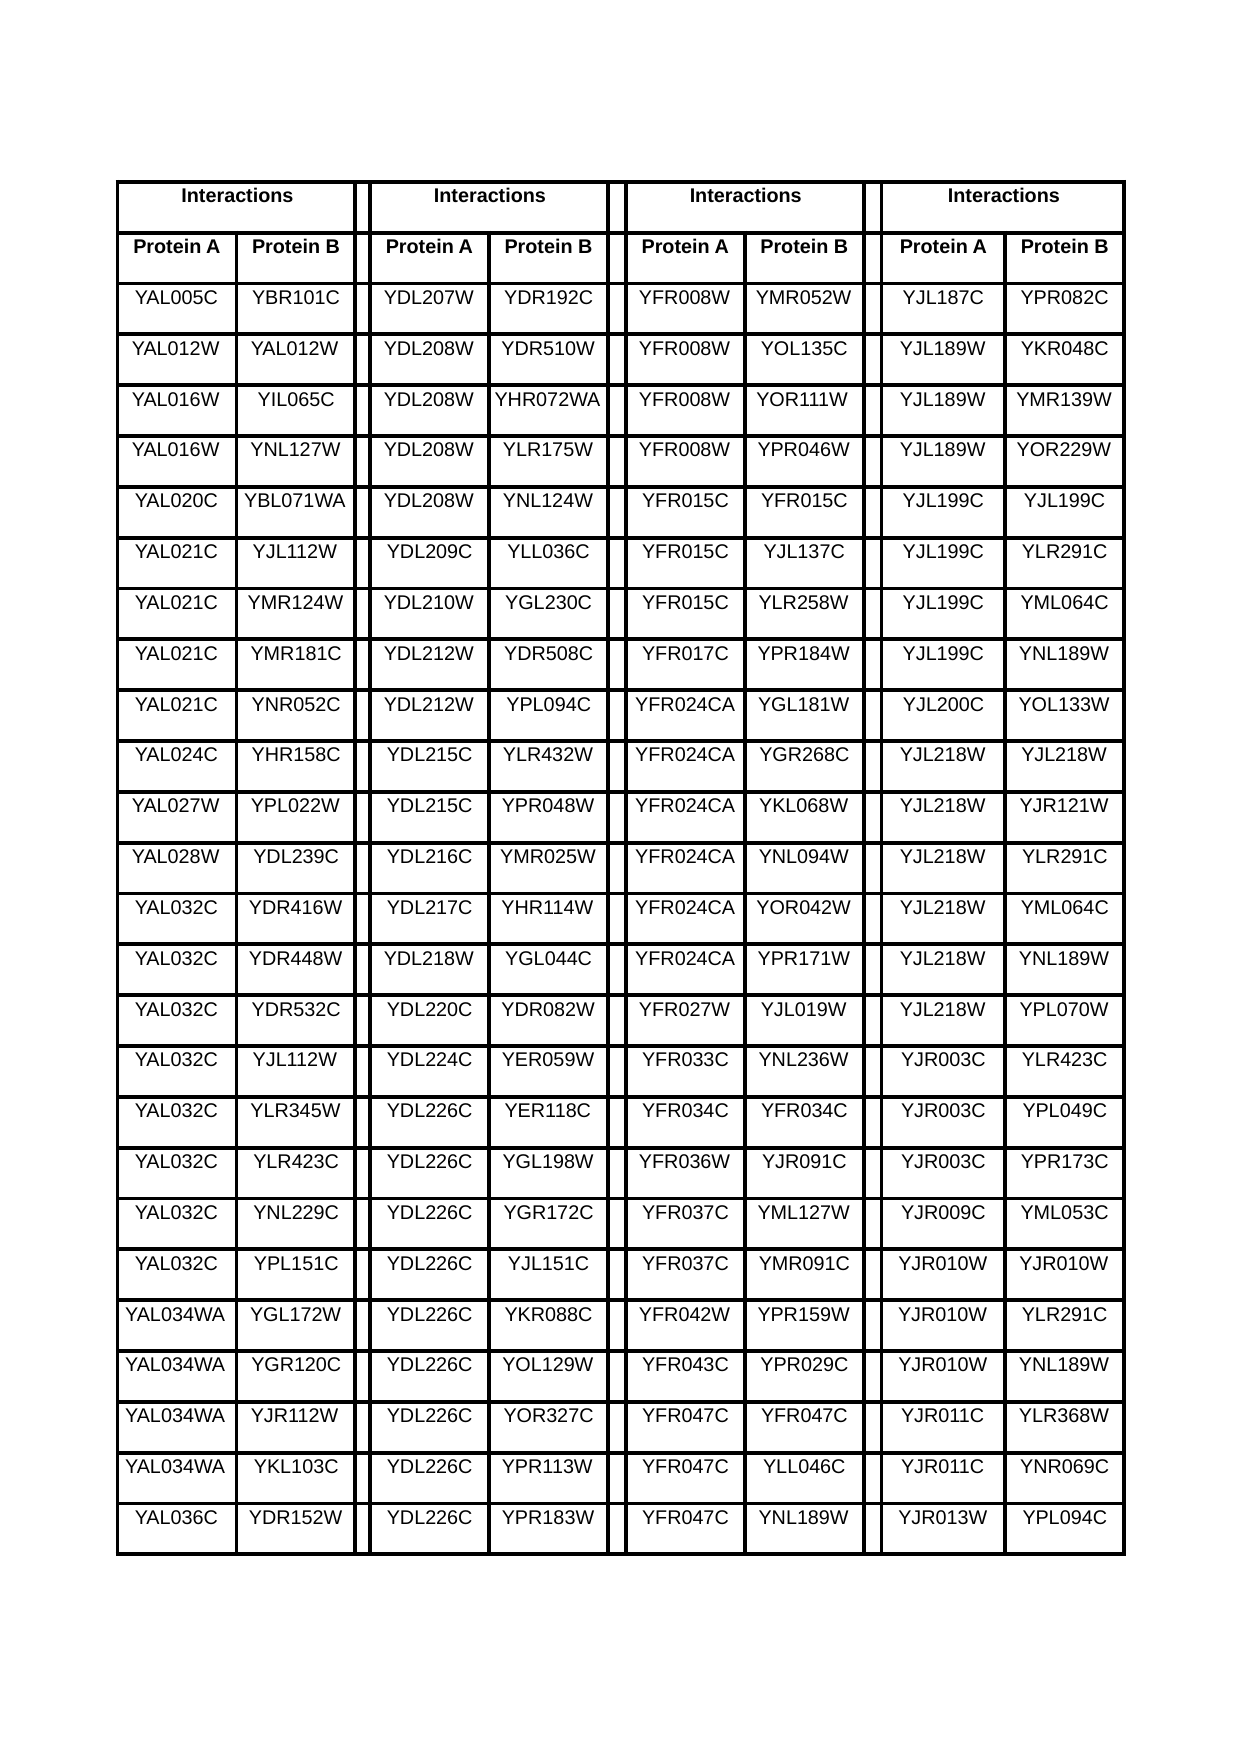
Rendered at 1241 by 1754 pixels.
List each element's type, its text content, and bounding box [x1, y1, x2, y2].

table_cell [357, 1404, 368, 1451]
table_cell YAL032C [119, 1200, 235, 1247]
table_cell [866, 743, 880, 790]
table_cell YJR010W [883, 1302, 1003, 1349]
table_cell YJL199C [883, 489, 1003, 536]
table_cell YFR024CA [628, 692, 743, 739]
table_cell YJL218W [1007, 743, 1122, 790]
table_cell YNL229C [238, 1200, 353, 1247]
table_cell YDL209C [372, 540, 487, 586]
table_cell YFR047C [628, 1404, 743, 1451]
table_cell YJR003C [883, 1150, 1003, 1196]
table_cell YDL226C [372, 1099, 487, 1146]
table_cell [610, 1505, 624, 1552]
table_header Interactions [628, 184, 862, 231]
table_cell YAL016W [119, 438, 235, 485]
table_cell YPL049C [1007, 1099, 1122, 1146]
table_cell YDL220C [372, 997, 487, 1044]
table_cell [357, 641, 368, 688]
table_cell YIL065C [238, 387, 353, 434]
table_cell YNL189W [1007, 1353, 1122, 1400]
table_cell YJL218W [883, 794, 1003, 841]
table_cell YMR139W [1007, 387, 1122, 434]
table_cell Protein A [119, 235, 235, 281]
table_header [357, 184, 368, 231]
table_cell YDL226C [372, 1455, 487, 1501]
table_cell YDR152W [238, 1505, 353, 1552]
table_cell YDL226C [372, 1353, 487, 1400]
table_cell [610, 794, 624, 841]
table_cell YPR184W [747, 641, 862, 688]
table_cell YJR013W [883, 1505, 1003, 1552]
table_cell Protein A [628, 235, 743, 281]
table_cell YML053C [1007, 1200, 1122, 1247]
table_cell YDR448W [238, 946, 353, 993]
table_cell YDL217C [372, 895, 487, 942]
table_cell YLR423C [238, 1150, 353, 1196]
table_cell YFR037C [628, 1200, 743, 1247]
table_cell [610, 1251, 624, 1298]
table_cell YMR025W [491, 845, 606, 891]
table_cell [866, 1099, 880, 1146]
table_cell [357, 285, 368, 332]
table_cell YGL181W [747, 692, 862, 739]
table_cell YFR047C [747, 1404, 862, 1451]
table_cell [610, 946, 624, 993]
table_cell [357, 743, 368, 790]
table_cell YJR010W [1007, 1251, 1122, 1298]
table_cell [357, 235, 368, 281]
table_cell YJR010W [883, 1353, 1003, 1400]
table_cell YFR008W [628, 336, 743, 383]
table_cell YDL226C [372, 1150, 487, 1196]
table_cell YPL094C [491, 692, 606, 739]
table_cell YFR024CA [628, 743, 743, 790]
table_cell YHR072WA [491, 387, 606, 434]
table_cell YPR113W [491, 1455, 606, 1501]
table_cell YER118C [491, 1099, 606, 1146]
table_cell YLR175W [491, 438, 606, 485]
table_cell YJR003C [883, 1099, 1003, 1146]
table_cell YNR069C [1007, 1455, 1122, 1501]
table_cell YNR052C [238, 692, 353, 739]
table_cell [357, 1048, 368, 1095]
table_cell YJL199C [883, 590, 1003, 637]
table_header [610, 184, 624, 231]
table_cell YLL046C [747, 1455, 862, 1501]
table_cell [866, 1353, 880, 1400]
table_cell YJR009C [883, 1200, 1003, 1247]
table_cell YGR268C [747, 743, 862, 790]
table_cell YJL218W [883, 946, 1003, 993]
table_cell [610, 1099, 624, 1146]
table_cell [866, 1150, 880, 1196]
table_cell YKR048C [1007, 336, 1122, 383]
table_cell YJL112W [238, 540, 353, 586]
table_cell YFR047C [628, 1455, 743, 1501]
table_cell YLR432W [491, 743, 606, 790]
table_cell YHR114W [491, 895, 606, 942]
table_cell YDL224C [372, 1048, 487, 1095]
table_cell [866, 1200, 880, 1247]
table_cell [866, 235, 880, 281]
table_cell YGL172W [238, 1302, 353, 1349]
table_cell [357, 1251, 368, 1298]
table_cell YML064C [1007, 590, 1122, 637]
table_cell YJR091C [747, 1150, 862, 1196]
table_cell [357, 1302, 368, 1349]
table_cell [357, 590, 368, 637]
table_cell [610, 895, 624, 942]
table_cell [357, 1099, 368, 1146]
table_cell YJL199C [883, 540, 1003, 586]
table_cell [610, 387, 624, 434]
table_cell [357, 946, 368, 993]
table_cell YAL032C [119, 1099, 235, 1146]
table_cell [357, 1150, 368, 1196]
table_cell YDL226C [372, 1505, 487, 1552]
table_cell YPR082C [1007, 285, 1122, 332]
table_cell YNL189W [1007, 641, 1122, 688]
table_cell YAL012W [238, 336, 353, 383]
table_cell [866, 1505, 880, 1552]
table_cell YOR111W [747, 387, 862, 434]
table_cell YPR029C [747, 1353, 862, 1400]
table_cell [610, 1455, 624, 1501]
table_cell YDL215C [372, 794, 487, 841]
table_cell YPR159W [747, 1302, 862, 1349]
table_cell YOR042W [747, 895, 862, 942]
table_cell [357, 540, 368, 586]
table_cell YGL230C [491, 590, 606, 637]
table_cell YFR015C [628, 489, 743, 536]
table_cell YPL022W [238, 794, 353, 841]
table_cell YJR011C [883, 1455, 1003, 1501]
table_cell YJL112W [238, 1048, 353, 1095]
table_cell [610, 641, 624, 688]
table_cell YER059W [491, 1048, 606, 1095]
table_cell YMR052W [747, 285, 862, 332]
table_cell YFR034C [747, 1099, 862, 1146]
table_cell [866, 845, 880, 891]
table_cell [610, 1200, 624, 1247]
table_cell YFR008W [628, 387, 743, 434]
table_cell YFR015C [747, 489, 862, 536]
table_cell [866, 946, 880, 993]
table_cell YJL218W [883, 895, 1003, 942]
table_cell [610, 590, 624, 637]
table_cell [357, 438, 368, 485]
table_cell YFR024CA [628, 946, 743, 993]
table_cell YML064C [1007, 895, 1122, 942]
table_cell [866, 438, 880, 485]
table_cell YOL133W [1007, 692, 1122, 739]
table_cell YAL034WA [119, 1302, 235, 1349]
table_cell YBL071WA [238, 489, 353, 536]
table_cell YJL137C [747, 540, 862, 586]
table_cell [866, 641, 880, 688]
table_cell YAL032C [119, 1048, 235, 1095]
table_cell YFR024CA [628, 794, 743, 841]
table_cell Protein A [883, 235, 1003, 281]
table_cell YJL189W [883, 438, 1003, 485]
table_cell YFR033C [628, 1048, 743, 1095]
table_cell YDL208W [372, 387, 487, 434]
table_header Interactions [119, 184, 353, 231]
table_cell [866, 387, 880, 434]
table_cell Protein B [491, 235, 606, 281]
table_cell Protein B [1007, 235, 1122, 281]
table_cell YDR508C [491, 641, 606, 688]
table_cell YAL032C [119, 1251, 235, 1298]
table_cell [610, 845, 624, 891]
table_cell YPR173C [1007, 1150, 1122, 1196]
table_cell YFR015C [628, 540, 743, 586]
table_cell [357, 997, 368, 1044]
table_cell YAL028W [119, 845, 235, 891]
table_cell YAL021C [119, 641, 235, 688]
table_cell YJL199C [883, 641, 1003, 688]
table_cell Protein A [372, 235, 487, 281]
table_cell YDR082W [491, 997, 606, 1044]
table_cell YDR510W [491, 336, 606, 383]
table_cell YOR327C [491, 1404, 606, 1451]
table_cell YFR015C [628, 590, 743, 637]
table_cell YAL034WA [119, 1404, 235, 1451]
table_cell YDL226C [372, 1302, 487, 1349]
table_cell [866, 336, 880, 383]
table_cell YPR183W [491, 1505, 606, 1552]
table_cell [866, 794, 880, 841]
table_cell [610, 438, 624, 485]
table_cell YAL036C [119, 1505, 235, 1552]
table_cell YNL094W [747, 845, 862, 891]
table_cell YLR291C [1007, 845, 1122, 891]
table_cell YMR181C [238, 641, 353, 688]
table_cell YDR416W [238, 895, 353, 942]
table_cell YKL103C [238, 1455, 353, 1501]
table_cell YFR008W [628, 285, 743, 332]
table_cell YDL212W [372, 641, 487, 688]
table_cell [866, 895, 880, 942]
table_cell YAL032C [119, 1150, 235, 1196]
table_cell [610, 1404, 624, 1451]
table_cell YDL208W [372, 336, 487, 383]
table_cell YLR368W [1007, 1404, 1122, 1451]
table_cell YNL124W [491, 489, 606, 536]
table_cell [866, 1455, 880, 1501]
table_cell YDR192C [491, 285, 606, 332]
table_cell [866, 590, 880, 637]
table_cell YFR017C [628, 641, 743, 688]
table_cell YJR112W [238, 1404, 353, 1451]
table_header Interactions [372, 184, 606, 231]
table_cell YDR532C [238, 997, 353, 1044]
table_cell [610, 235, 624, 281]
table_cell [610, 489, 624, 536]
table_cell [610, 1048, 624, 1095]
table_cell [610, 1302, 624, 1349]
table_cell YNL189W [1007, 946, 1122, 993]
table_cell YDL210W [372, 590, 487, 637]
table_cell [357, 336, 368, 383]
table_cell YFR047C [628, 1505, 743, 1552]
table_cell YFR027W [628, 997, 743, 1044]
table_cell YJR003C [883, 1048, 1003, 1095]
table_cell [357, 895, 368, 942]
table_cell YJL218W [883, 743, 1003, 790]
table_cell YDL207W [372, 285, 487, 332]
table_cell [866, 692, 880, 739]
table_cell YDL215C [372, 743, 487, 790]
table_cell YLR258W [747, 590, 862, 637]
table_cell YGL044C [491, 946, 606, 993]
table_cell Protein B [238, 235, 353, 281]
table_cell [866, 1251, 880, 1298]
table_cell YJR011C [883, 1404, 1003, 1451]
table_cell [610, 692, 624, 739]
table_cell YJL189W [883, 336, 1003, 383]
table_cell YFR008W [628, 438, 743, 485]
table_cell YLR423C [1007, 1048, 1122, 1095]
table_cell [357, 1200, 368, 1247]
table_cell [610, 1353, 624, 1400]
table_cell YHR158C [238, 743, 353, 790]
table_cell YOR229W [1007, 438, 1122, 485]
table_cell YAL021C [119, 692, 235, 739]
table_cell [866, 1302, 880, 1349]
table_cell YMR091C [747, 1251, 862, 1298]
table_cell [357, 692, 368, 739]
table_cell YLR345W [238, 1099, 353, 1146]
table_cell YDL226C [372, 1251, 487, 1298]
table_cell [866, 1404, 880, 1451]
table_cell YOL135C [747, 336, 862, 383]
table_cell YAL024C [119, 743, 235, 790]
table_cell YAL020C [119, 489, 235, 536]
table_cell [610, 540, 624, 586]
table_cell YDL212W [372, 692, 487, 739]
table_cell YDL216C [372, 845, 487, 891]
table_cell [357, 387, 368, 434]
table_cell YFR042W [628, 1302, 743, 1349]
table_cell [866, 1048, 880, 1095]
table_cell YAL005C [119, 285, 235, 332]
table_header [866, 184, 880, 231]
table_cell YFR036W [628, 1150, 743, 1196]
table_cell YLR291C [1007, 1302, 1122, 1349]
table_cell YPR046W [747, 438, 862, 485]
table_cell YAL034WA [119, 1455, 235, 1501]
table_cell YGL198W [491, 1150, 606, 1196]
table_cell YKR088C [491, 1302, 606, 1349]
table_cell YPR171W [747, 946, 862, 993]
table_cell YFR037C [628, 1251, 743, 1298]
table_cell YDL239C [238, 845, 353, 891]
table_cell YJR010W [883, 1251, 1003, 1298]
table_cell YDL208W [372, 438, 487, 485]
table_cell YFR024CA [628, 895, 743, 942]
table_cell YFR043C [628, 1353, 743, 1400]
table_cell [357, 1353, 368, 1400]
table_cell YLL036C [491, 540, 606, 586]
table_cell YJL189W [883, 387, 1003, 434]
table_cell YAL032C [119, 895, 235, 942]
table_cell YFR034C [628, 1099, 743, 1146]
table_cell YPL070W [1007, 997, 1122, 1044]
table_cell YDL226C [372, 1404, 487, 1451]
table_cell YPL151C [238, 1251, 353, 1298]
table_cell [357, 1505, 368, 1552]
table_header Interactions [883, 184, 1122, 231]
table_cell YAL034WA [119, 1353, 235, 1400]
table_cell YDL218W [372, 946, 487, 993]
table_cell YAL021C [119, 540, 235, 586]
table_cell YLR291C [1007, 540, 1122, 586]
table_cell [866, 997, 880, 1044]
table_cell YML127W [747, 1200, 862, 1247]
table_cell YGR172C [491, 1200, 606, 1247]
table_cell [610, 336, 624, 383]
table_cell YAL027W [119, 794, 235, 841]
table_cell [866, 540, 880, 586]
table_cell YKL068W [747, 794, 862, 841]
table_cell YMR124W [238, 590, 353, 637]
table_cell YJR121W [1007, 794, 1122, 841]
table_cell YAL016W [119, 387, 235, 434]
table_cell YNL236W [747, 1048, 862, 1095]
table_cell [866, 489, 880, 536]
table_cell [866, 285, 880, 332]
table_cell YAL012W [119, 336, 235, 383]
table_cell YNL189W [747, 1505, 862, 1552]
table_cell [357, 1455, 368, 1501]
table_cell YJL200C [883, 692, 1003, 739]
table_cell YGR120C [238, 1353, 353, 1400]
table_cell YJL199C [1007, 489, 1122, 536]
table_cell YNL127W [238, 438, 353, 485]
table_cell YDL208W [372, 489, 487, 536]
table_cell YFR024CA [628, 845, 743, 891]
table_cell [357, 794, 368, 841]
table_cell YJL151C [491, 1251, 606, 1298]
table_cell YJL218W [883, 845, 1003, 891]
table_cell YJL218W [883, 997, 1003, 1044]
table_cell Protein B [747, 235, 862, 281]
table_cell [357, 845, 368, 891]
table_cell YBR101C [238, 285, 353, 332]
table_cell YJL187C [883, 285, 1003, 332]
table_cell [610, 743, 624, 790]
table_cell [357, 489, 368, 536]
table_cell [610, 1150, 624, 1196]
table_cell YPR048W [491, 794, 606, 841]
table_cell YPL094C [1007, 1505, 1122, 1552]
table_cell YDL226C [372, 1200, 487, 1247]
table_cell YAL032C [119, 997, 235, 1044]
table_cell YAL021C [119, 590, 235, 637]
table_cell YOL129W [491, 1353, 606, 1400]
table_cell YAL032C [119, 946, 235, 993]
table_cell [610, 997, 624, 1044]
table_cell YJL019W [747, 997, 862, 1044]
table_cell [610, 285, 624, 332]
